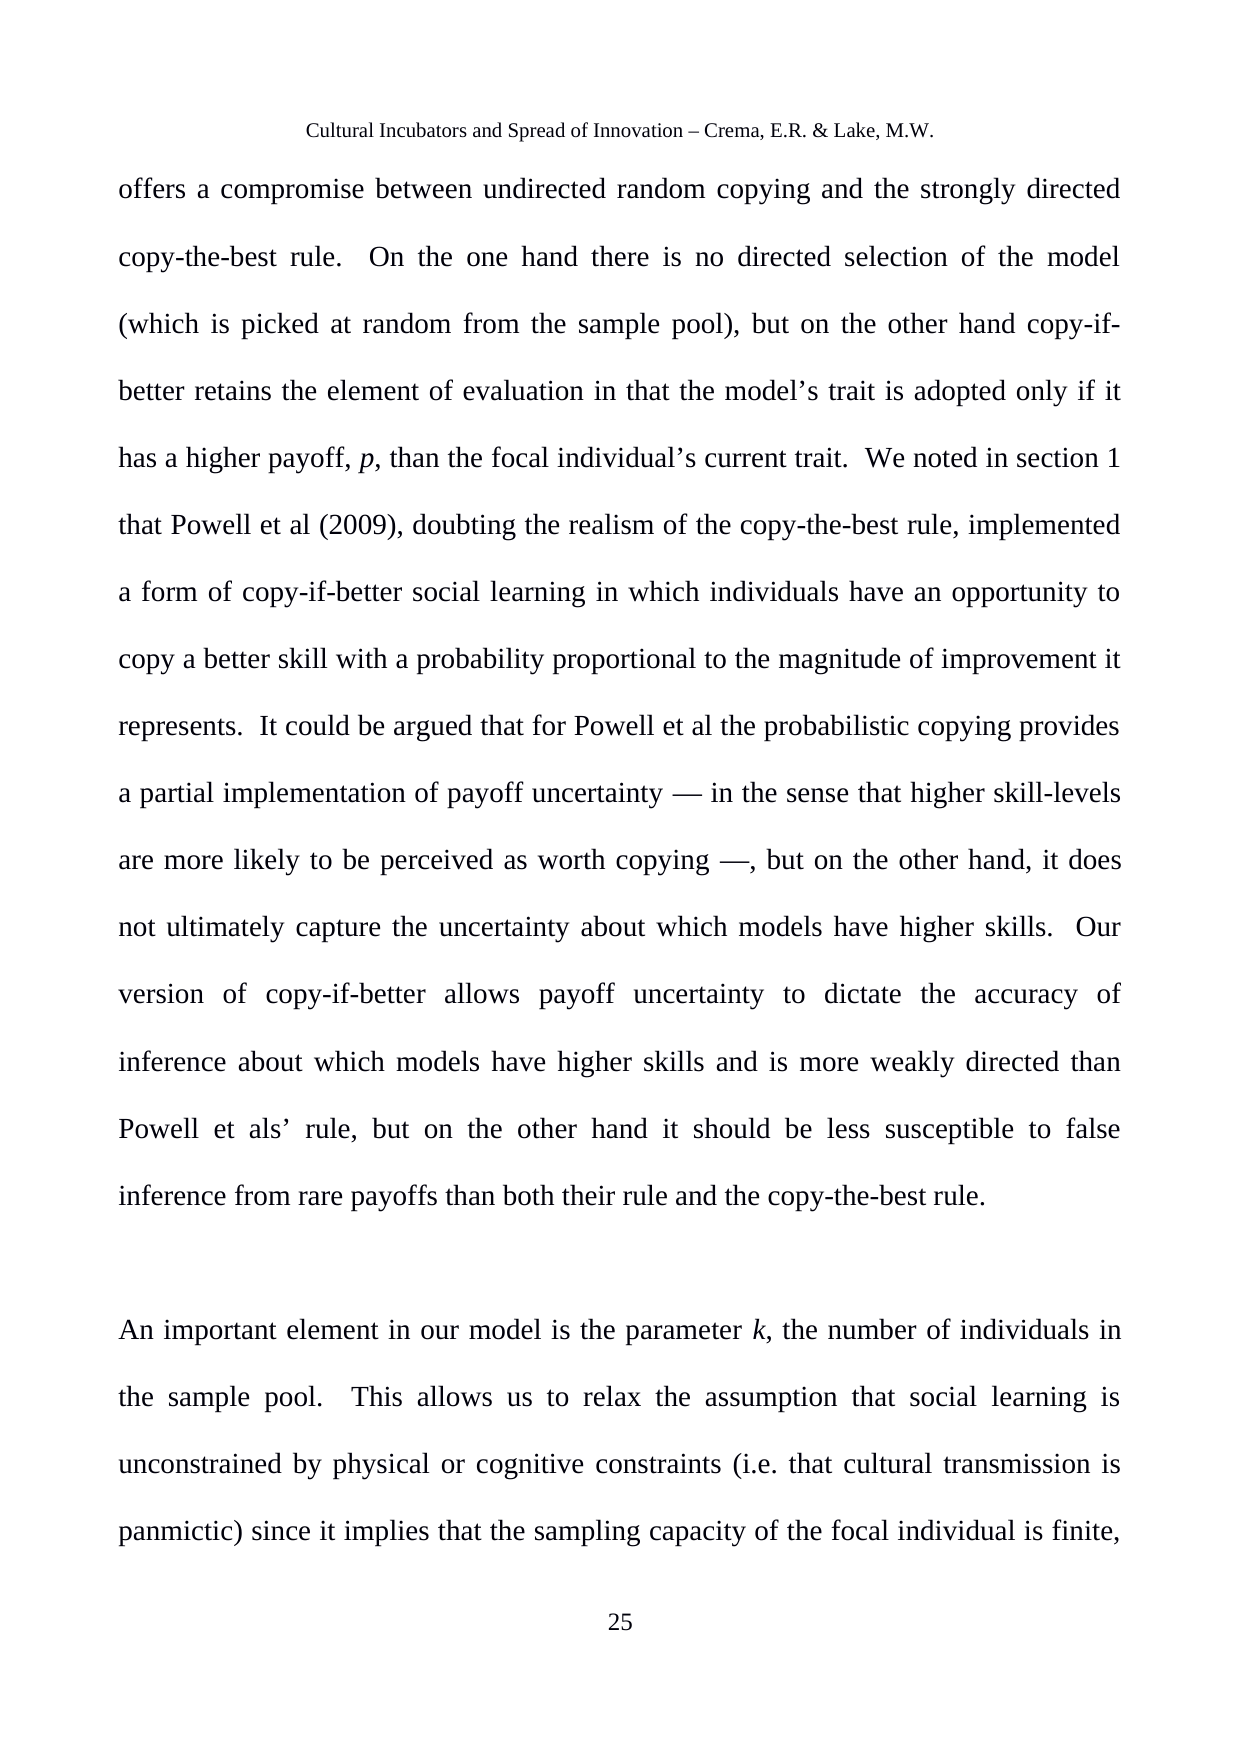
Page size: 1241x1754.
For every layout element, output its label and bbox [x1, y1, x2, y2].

text [118, 1312, 1122, 1547]
text [118, 172, 1122, 1211]
